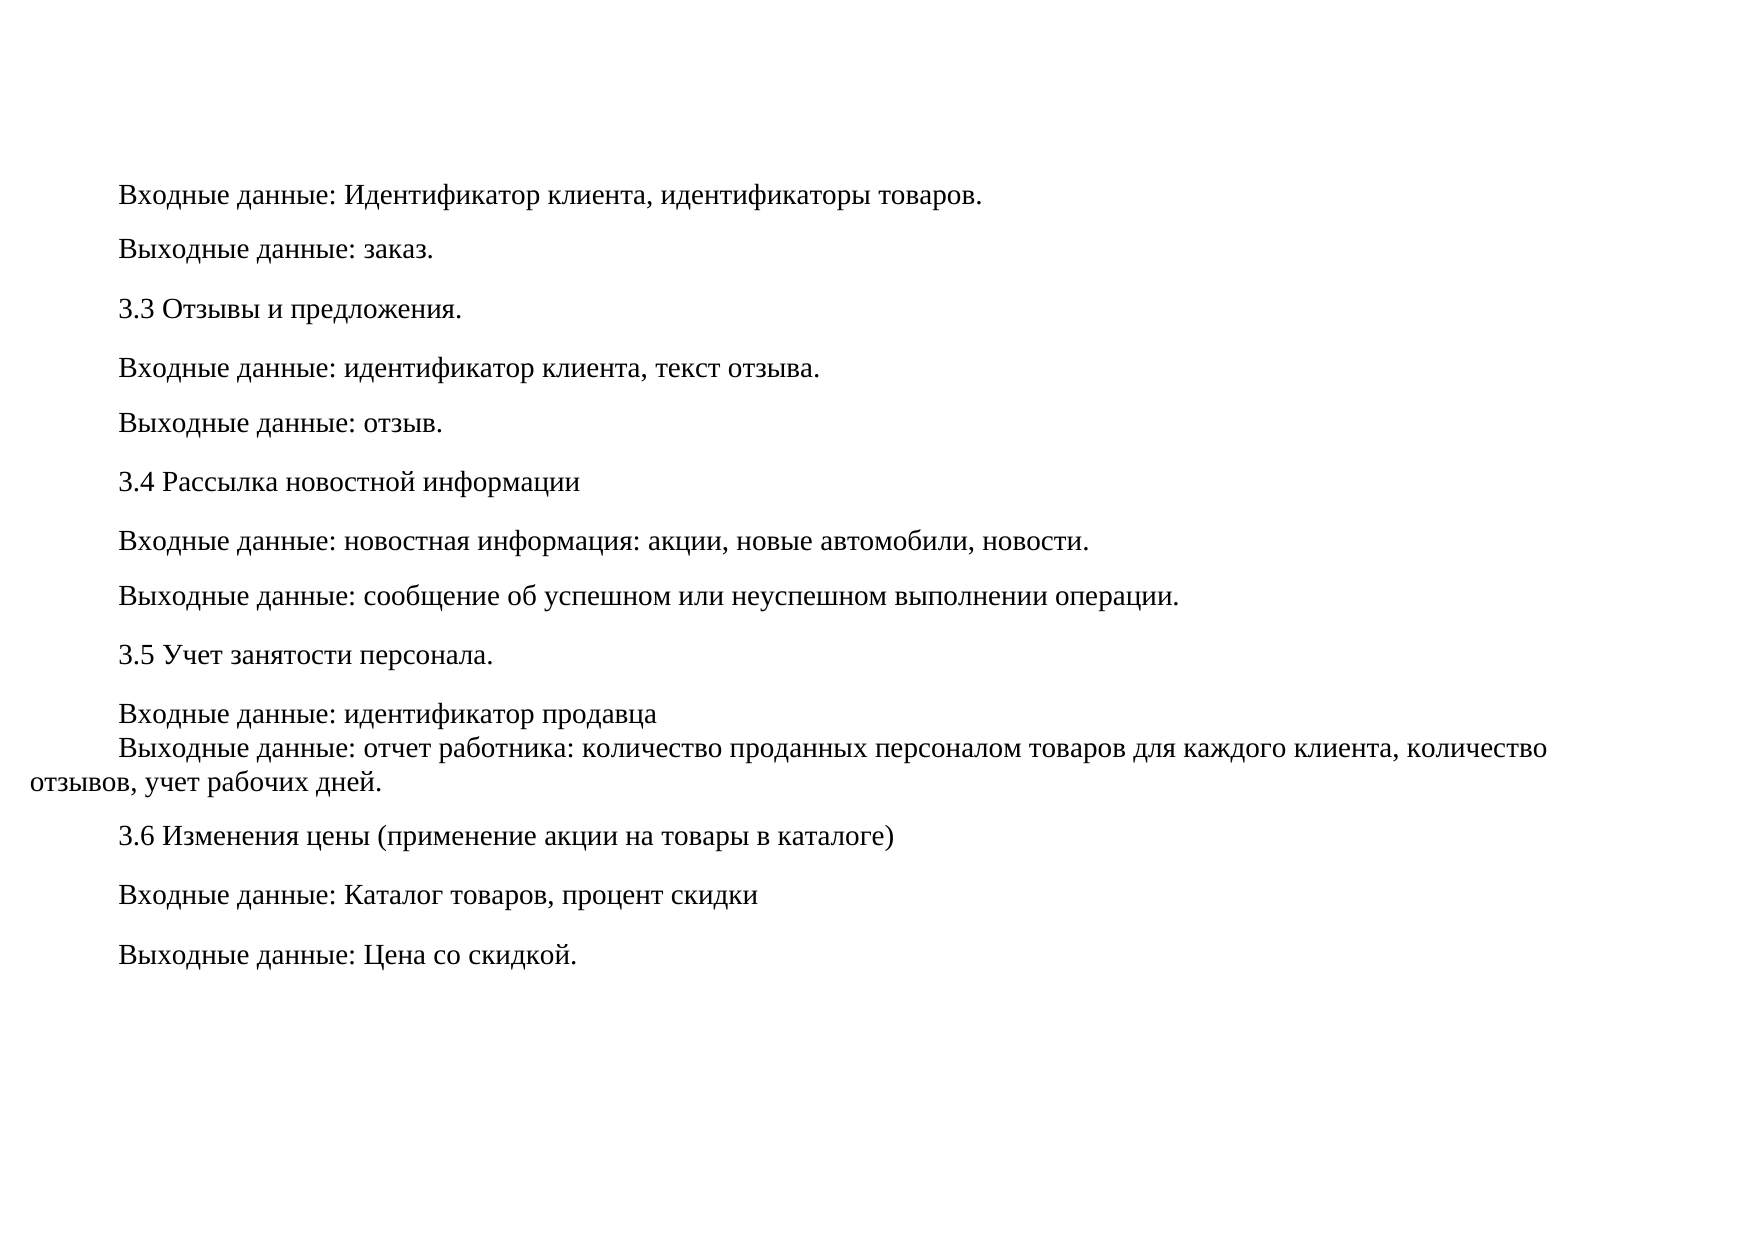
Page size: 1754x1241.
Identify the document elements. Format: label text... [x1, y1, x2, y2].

list Выходные данные: отчет работника: количество проданных персоналом товаров для каждого клиента, количество отзывов, учет рабочих дней. [29, 730, 1636, 797]
text Выходные данные: Цена со скидкой. [118, 937, 1636, 970]
text 3.6 Изменения цены (применение акции на товары в каталоге) [118, 818, 1636, 852]
text 3.4 Рассылка новостной информации [118, 464, 1636, 498]
text Входные данные: Каталог товаров, процент скидки [118, 877, 1636, 911]
list Входные данные: Идентификатор клиента, идентификаторы товаров. [29, 177, 1636, 211]
text 3.5 Учет занятости персонала. [118, 637, 1636, 671]
text Выходные данные: заказ. [118, 232, 1636, 265]
list Входные данные: идентификатор продавца [29, 697, 1636, 730]
text 3.3 Отзывы и предложения. [118, 291, 1636, 324]
list Входные данные: идентификатор клиента, текст отзыва. [29, 350, 1636, 384]
text Выходные данные: сообщение об успешном или неуспешном выполнении операции. [118, 578, 1636, 611]
text Выходные данные: отзыв. [118, 405, 1636, 438]
list Входные данные: новостная информация: акции, новые автомобили, новости. [29, 523, 1636, 557]
